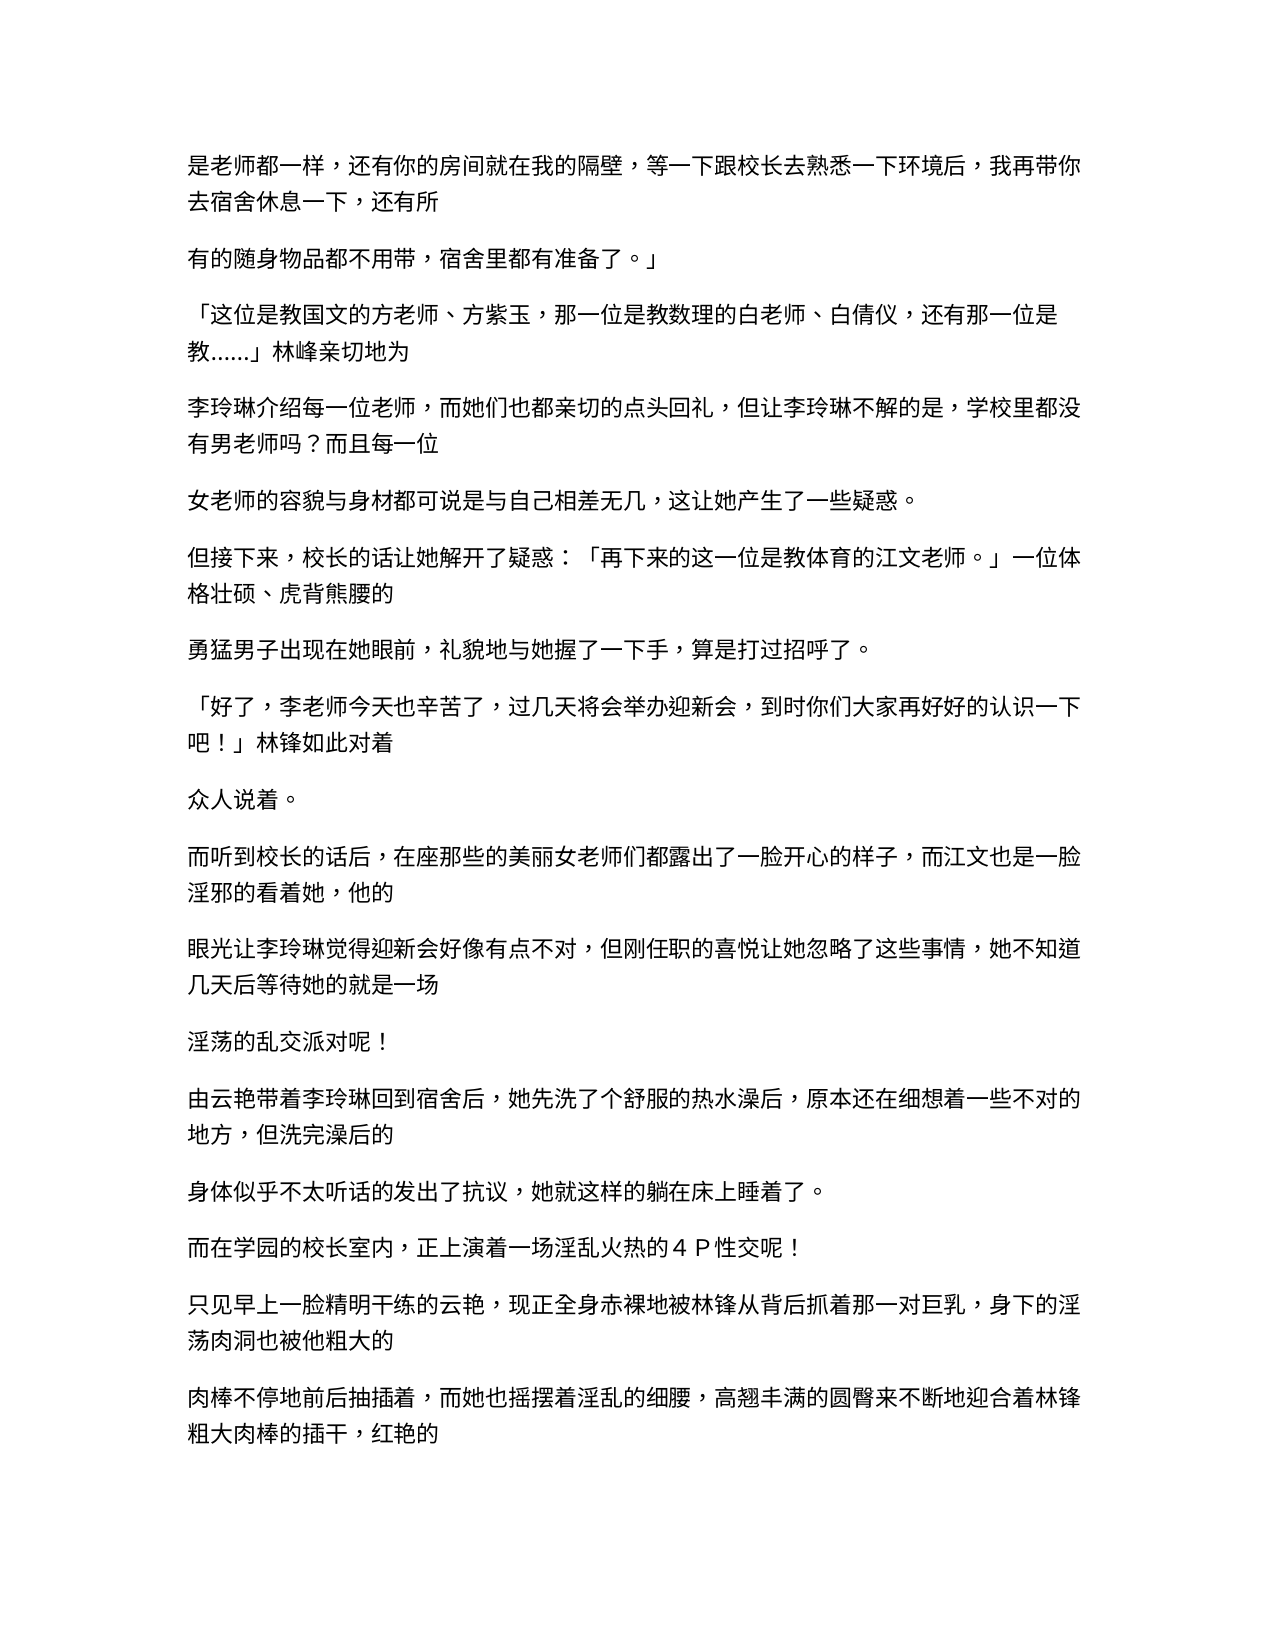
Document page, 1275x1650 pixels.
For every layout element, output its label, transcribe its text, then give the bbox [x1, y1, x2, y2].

text 是老师都一样，还有你的房间就在我的隔壁，等一下跟校长去熟悉一下环境后，我再带你去宿舍休息一下，还有所 [187, 150, 1087, 217]
text 而听到校长的话后，在座那些的美丽女老师们都露出了一脸开心的样子，而江文也是一脸淫邪的看着她，他的 [187, 841, 1087, 908]
text 肉棒不停地前后抽插着，而她也摇摆着淫乱的细腰，高翘丰满的圆臀来不断地迎合着林锋粗大肉棒的插干，红艳的 [187, 1382, 1087, 1449]
text 李玲琳介绍每一位老师，而她们也都亲切的点头回礼，但让李玲琳不解的是，学校里都没有男老师吗？而且每一位 [187, 392, 1087, 459]
text 但接下来，校长的话让她解开了疑惑：「再下来的这一位是教体育的江文老师。」一位体格壮硕、虎背熊腰的 [187, 542, 1087, 609]
text 女老师的容貌与身材都可说是与自己相差无几，这让她产生了一些疑惑。 [187, 485, 1087, 516]
text 淫荡的乱交派对呢！ [187, 1026, 1087, 1057]
text 众人说着。 [187, 784, 1087, 815]
text 只见早上一脸精明干练的云艳，现正全身赤裸地被林锋从背后抓着那一对巨乳，身下的淫荡肉洞也被他粗大的 [187, 1289, 1087, 1356]
text 而在学园的校长室内，正上演着一场淫乱火热的４Ｐ性交呢！ [187, 1232, 1087, 1263]
text 有的随身物品都不用带，宿舍里都有准备了。」 [187, 243, 1087, 274]
text 身体似乎不太听话的发出了抗议，她就这样的躺在床上睡着了。 [187, 1176, 1087, 1207]
text 由云艳带着李玲琳回到宿舍后，她先洗了个舒服的热水澡后，原本还在细想着一些不对的地方，但洗完澡后的 [187, 1083, 1087, 1150]
text 眼光让李玲琳觉得迎新会好像有点不对，但刚任职的喜悦让她忽略了这些事情，她不知道几天后等待她的就是一场 [187, 933, 1087, 1001]
text 「好了，李老师今天也辛苦了，过几天将会举办迎新会，到时你们大家再好好的认识一下吧！」林锋如此对着 [187, 691, 1087, 758]
text 勇猛男子出现在她眼前，礼貌地与她握了一下手，算是打过招呼了。 [187, 634, 1087, 666]
text 「这位是教国文的方老师、方紫玉，那一位是教数理的白老师、白倩仪，还有那一位是教……」林峰亲切地为 [187, 299, 1087, 367]
